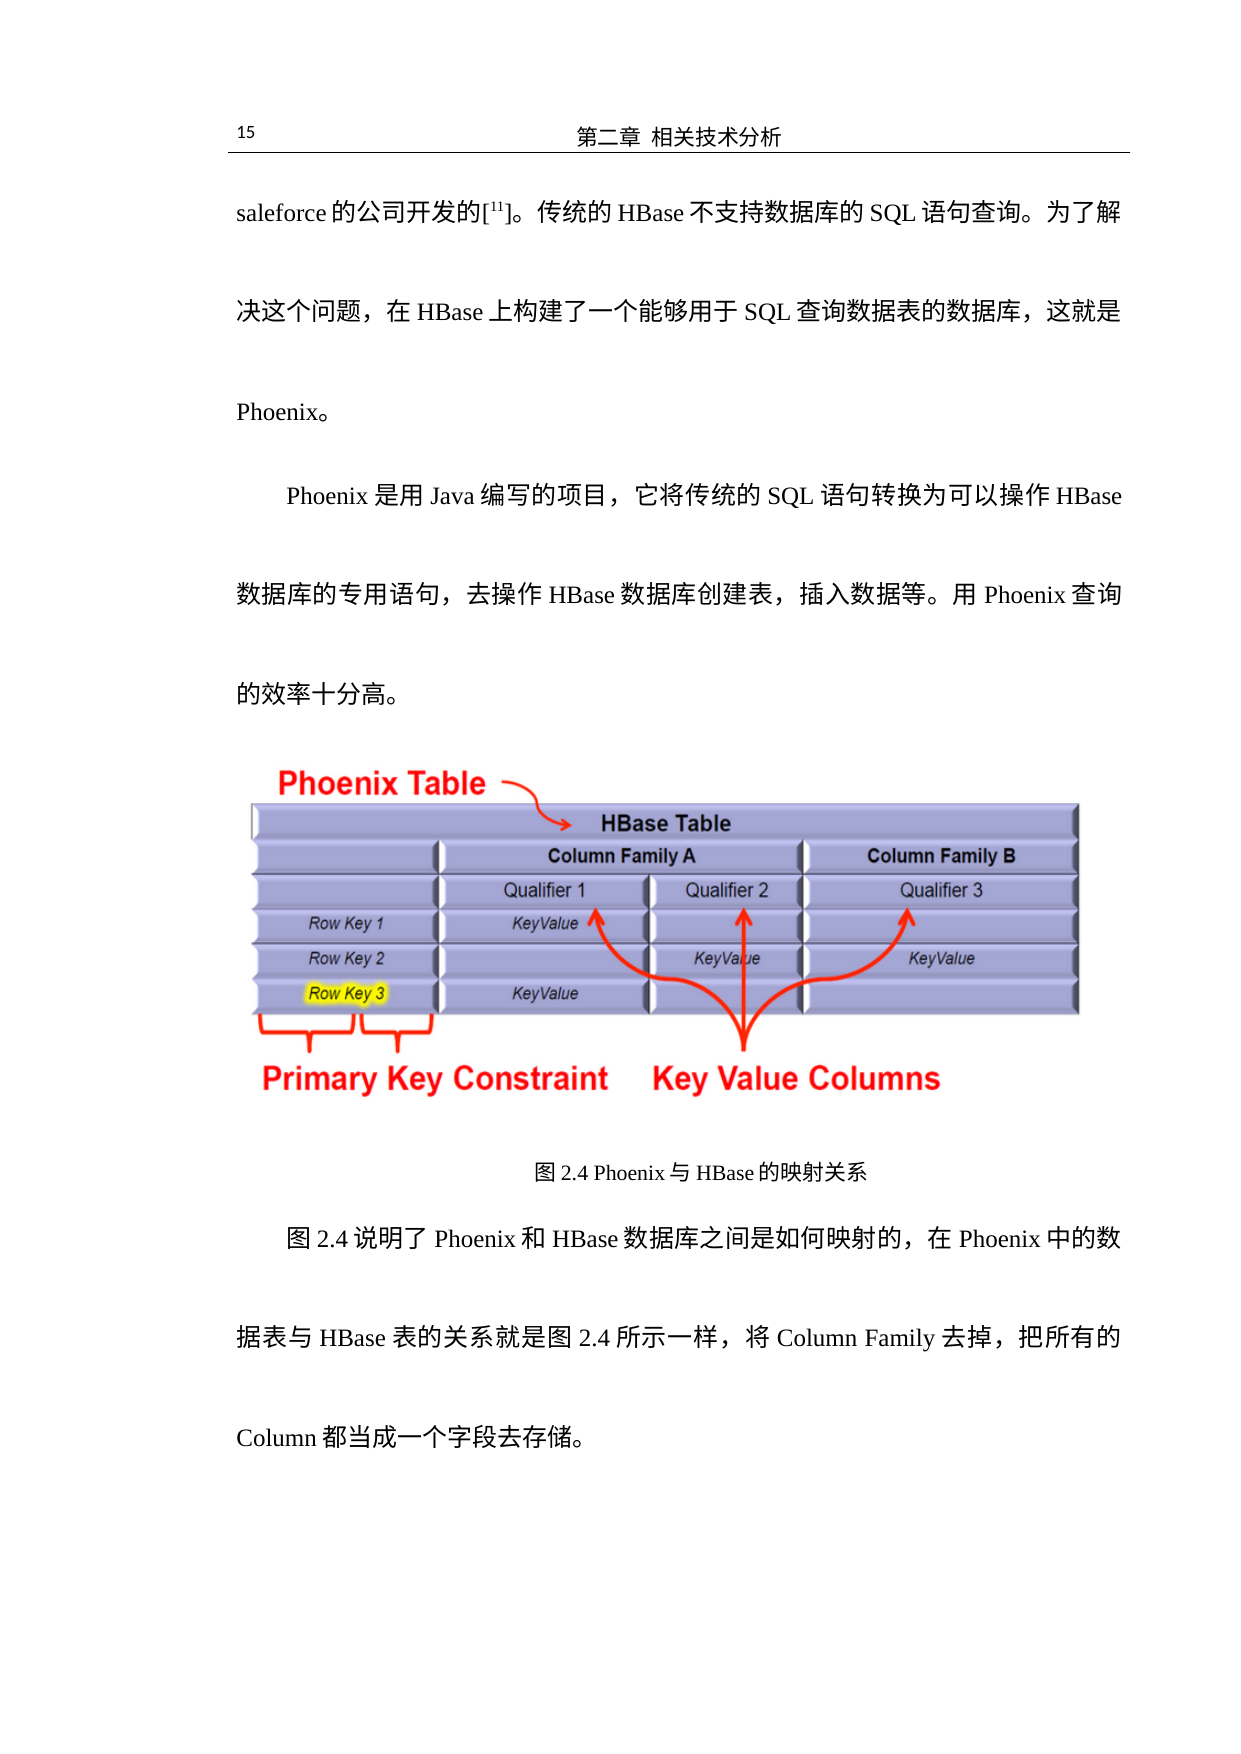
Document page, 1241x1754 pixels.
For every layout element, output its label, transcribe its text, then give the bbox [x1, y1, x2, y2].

list 图2.4说明了Phoenix和HBase数据库之间是如何映射的，在Phoenix中的数据表与HBase表的关系就是图2.4所示一样，将Column Family去掉，把所有的Column都当成一个字段去存储。 [236, 1203, 1122, 1468]
list 图2.4 Phoenix与HBase的映射关系 [236, 1154, 1122, 1187]
list Phoenix是用Java编写的项目，它将传统的SQL语句转换为可以操作HBase数据库的专用语句，去操作HBase数据库创建表，插入数据等。用Phoenix查询的效率十分高。 [236, 460, 1122, 725]
picture [236, 743, 1120, 1110]
list Phoenix也是Apache的项目之一，但是并不是Apache开发的，而是由一个叫saleforce的公司开发的[]。传统的HBase不支持数据库的SQL语句查询。为了解决这个问题，在HBase上构建了一个能够用于SQL查询数据表的数据库，这就是Phoenix。 [236, 177, 1122, 442]
